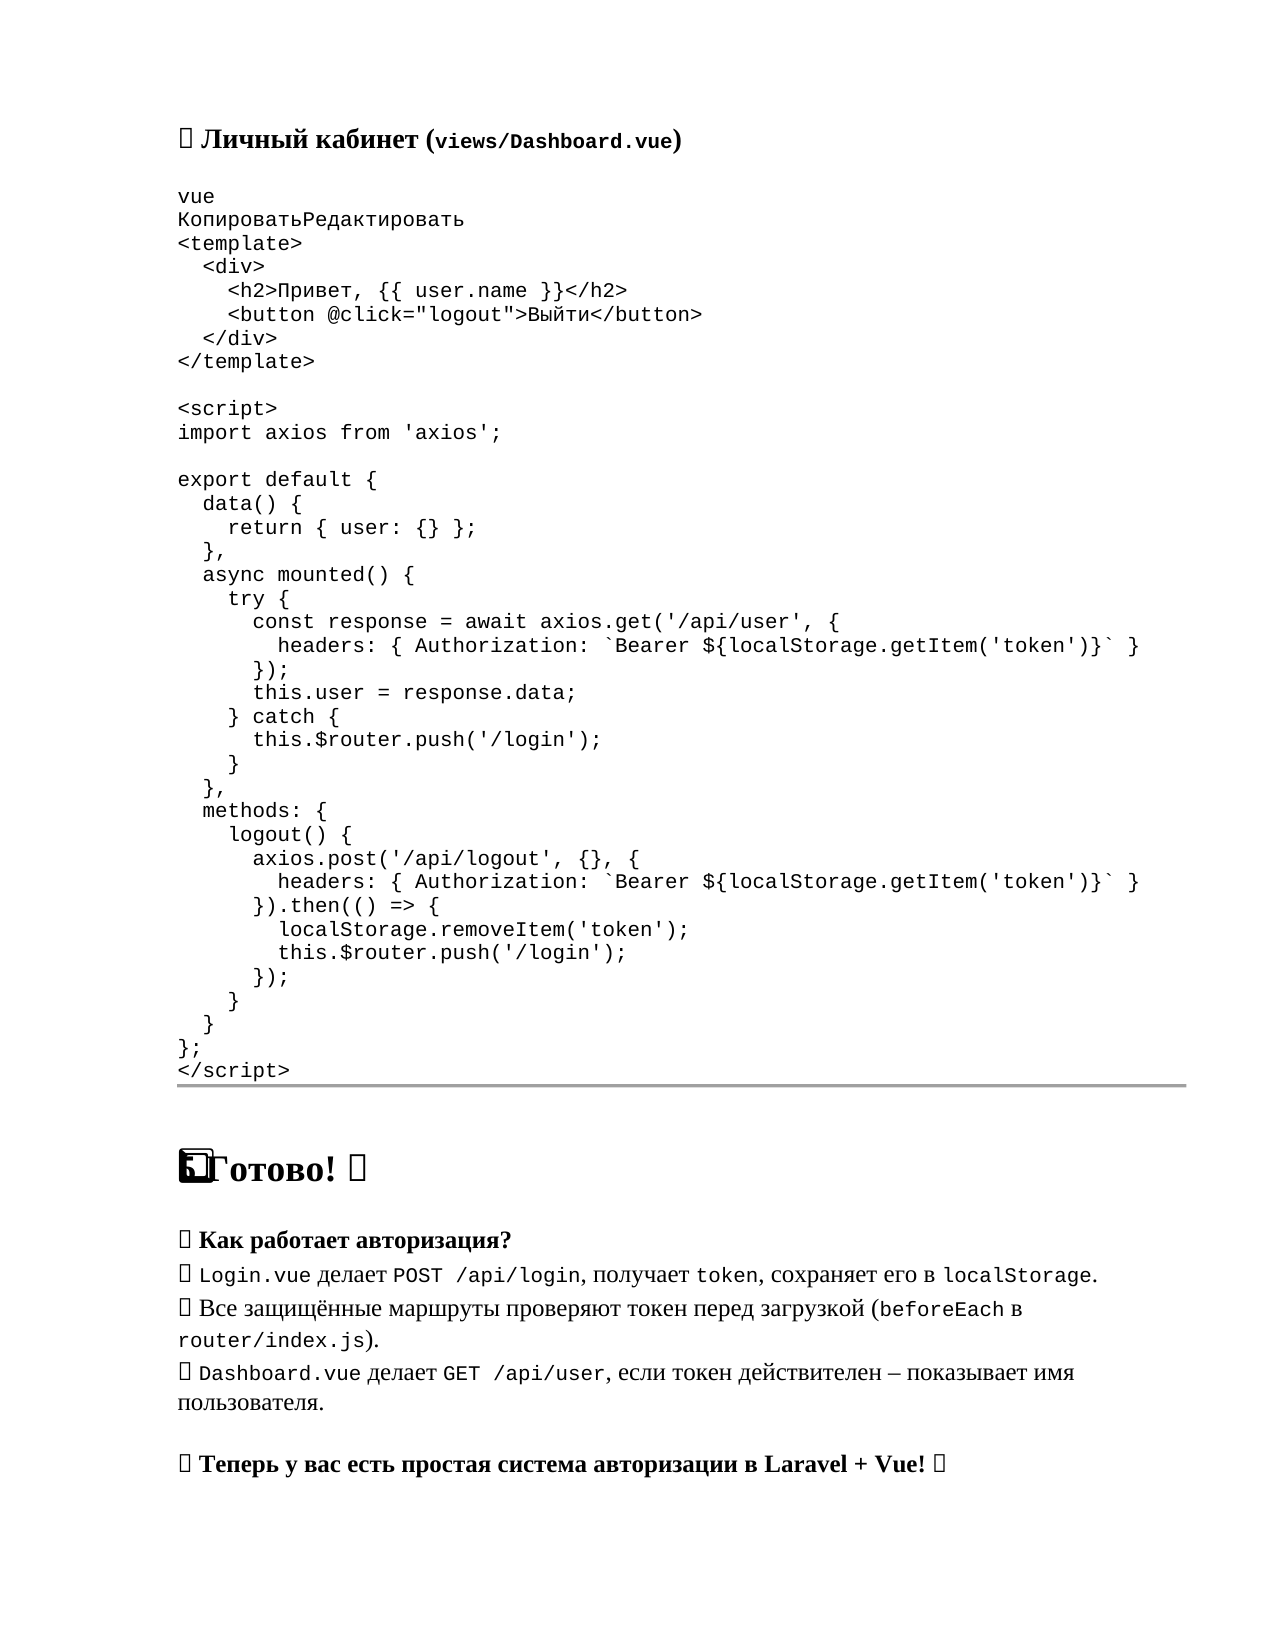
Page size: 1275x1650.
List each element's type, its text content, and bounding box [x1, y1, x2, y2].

text } [177, 753, 1186, 777]
text headers: { Authorization: `Bearer ${localStorage.getItem('token')}` } [177, 871, 1186, 895]
text 🔥 Как работает авторизация? ✅ Login.vue делает POST /api/login, получает token, сохраняет его в localStorage. ✅ Все защищённые маршруты проверяют токен перед загрузкой (beforeEach в router/index.js). ✅ Dashboard.vue делает GET /api/user, если токен действителен – показывает имя пользователя. [177, 1222, 1186, 1416]
text const response = await axios.get('/api/user', { [177, 611, 1186, 635]
text try { [177, 588, 1186, 611]
text }, [177, 777, 1186, 800]
text axios.post('/api/logout', {}, { [177, 848, 1186, 871]
text this.$router.push('/login'); [177, 942, 1186, 966]
text localStorage.removeItem('token'); [177, 919, 1186, 942]
text <button @click="logout">Выйти</button> [177, 304, 1186, 327]
text import axios from 'axios'; [177, 422, 1186, 446]
text <script> [177, 398, 1186, 422]
text }); [177, 966, 1186, 989]
text </div> [177, 327, 1186, 351]
text return { user: {} }; [177, 517, 1186, 540]
text 📌 Личный кабинет (views/Dashboard.vue) [177, 118, 1186, 156]
text } catch { [177, 706, 1186, 729]
text } [177, 989, 1186, 1013]
text export default { [177, 469, 1186, 493]
text vue [177, 186, 1186, 209]
text this.user = response.data; [177, 682, 1186, 706]
text headers: { Authorization: `Bearer ${localStorage.getItem('token')}` } [177, 635, 1186, 658]
text </template> [177, 351, 1186, 375]
text <div> [177, 257, 1186, 280]
text data() { [177, 493, 1186, 517]
text }).then(() => { [177, 895, 1186, 919]
text this.$router.push('/login'); [177, 729, 1186, 753]
text async mounted() { [177, 564, 1186, 588]
text 5️⃣ Готово! 🎉 [177, 1141, 1186, 1192]
text logout() { [177, 824, 1186, 848]
text }, [177, 540, 1186, 564]
text methods: { [177, 800, 1186, 824]
text </script> [177, 1061, 1186, 1084]
text } [177, 1013, 1186, 1037]
text <h2>Привет, {{ user.name }}</h2> [177, 280, 1186, 304]
text }; [177, 1037, 1186, 1061]
text <template> [177, 233, 1186, 257]
text 🎯 Теперь у вас есть простая система авторизации в Laravel + Vue! 🚀 [177, 1445, 1186, 1479]
text КопироватьРедактировать [177, 209, 1186, 233]
text }); [177, 658, 1186, 682]
